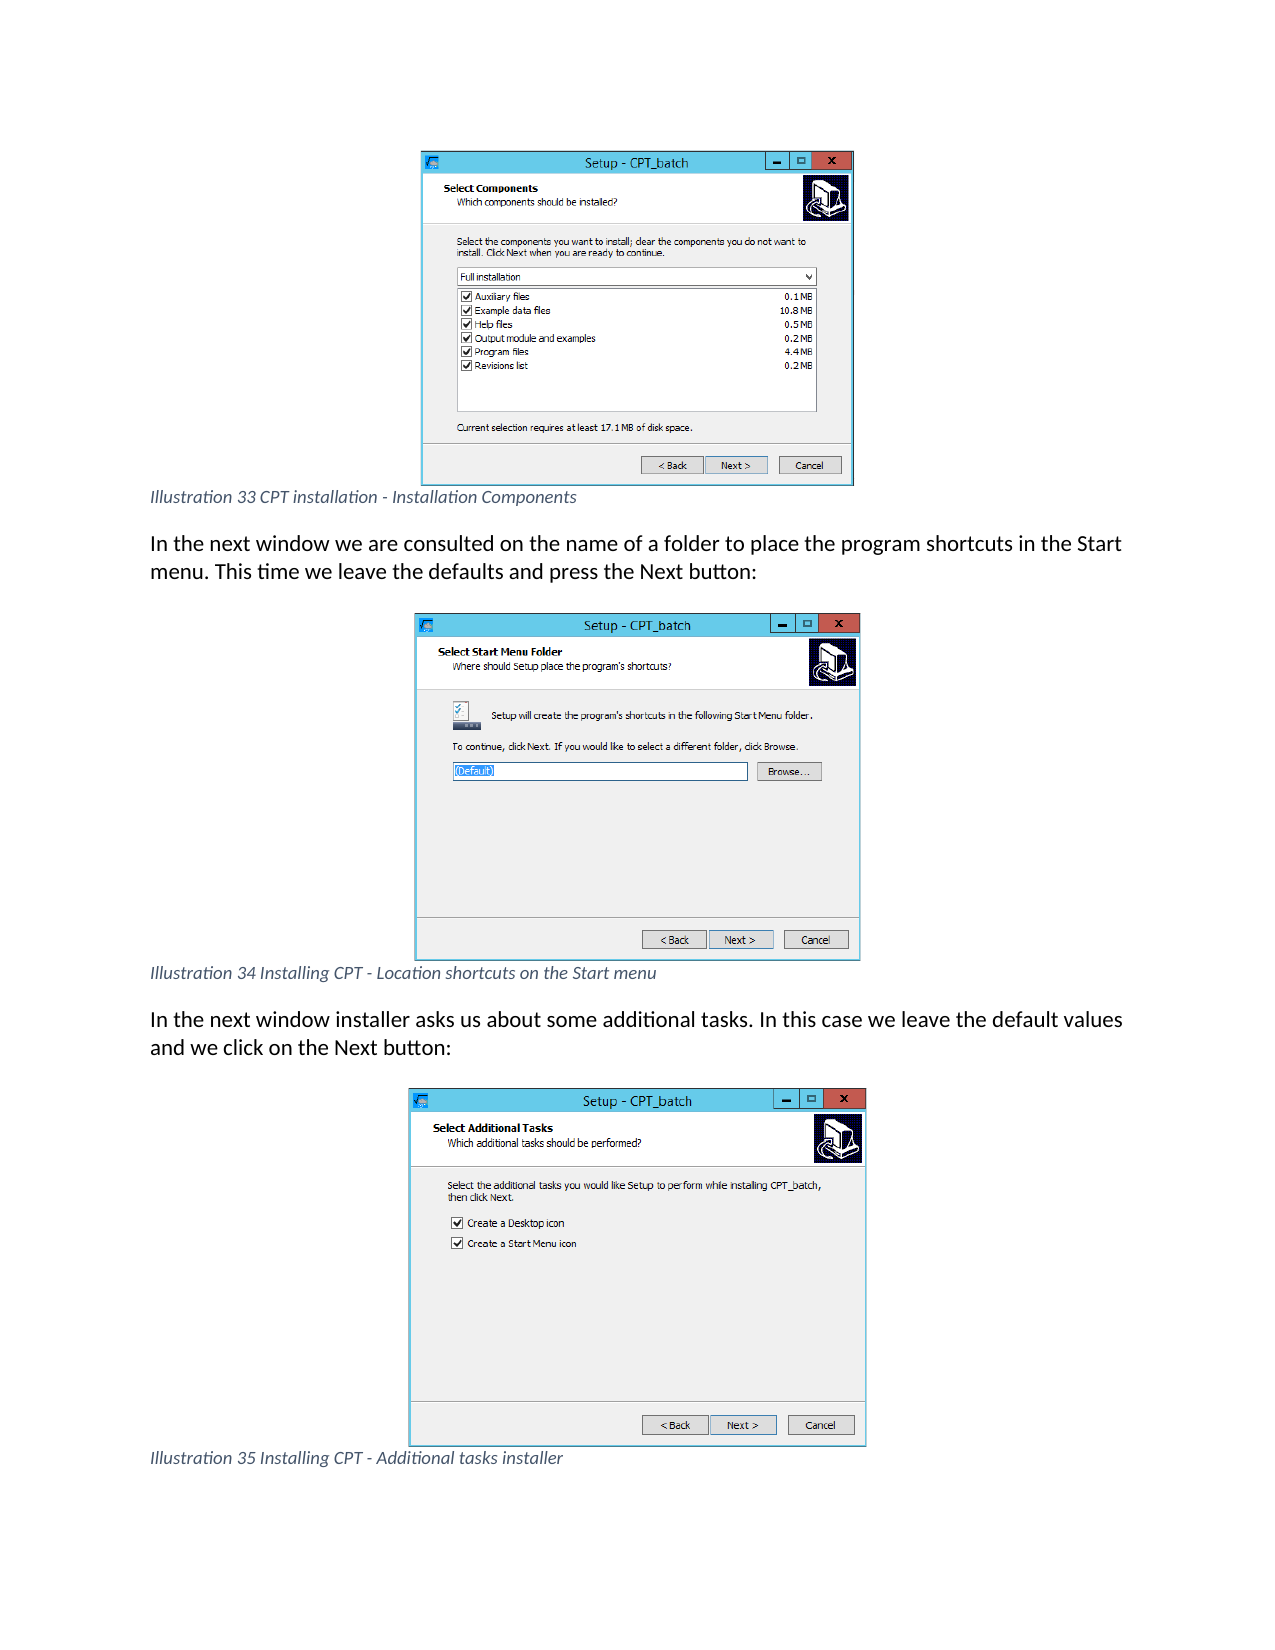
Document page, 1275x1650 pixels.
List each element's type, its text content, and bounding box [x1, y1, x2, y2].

picture [414, 613, 861, 961]
text Illustration 35 Installing CPT - Additional tasks installer [150, 1446, 1125, 1469]
picture [420, 150, 855, 486]
text Illustration 3. 4 Installing CPT - Location shortcuts on the Start menu [150, 961, 1125, 984]
picture [408, 1088, 867, 1447]
text Illustration 33 CPT installation - Installation Components [150, 485, 1125, 508]
text In the next window we are consulted on the name of a folder to place the program shortcuts in the Start menu. This time we leave the defaults and press the Next button: [150, 529, 1125, 585]
text In the next window installer asks us about some additional tasks. In this case we leave the default values ​​and we click on the Next button: [150, 1005, 1125, 1061]
